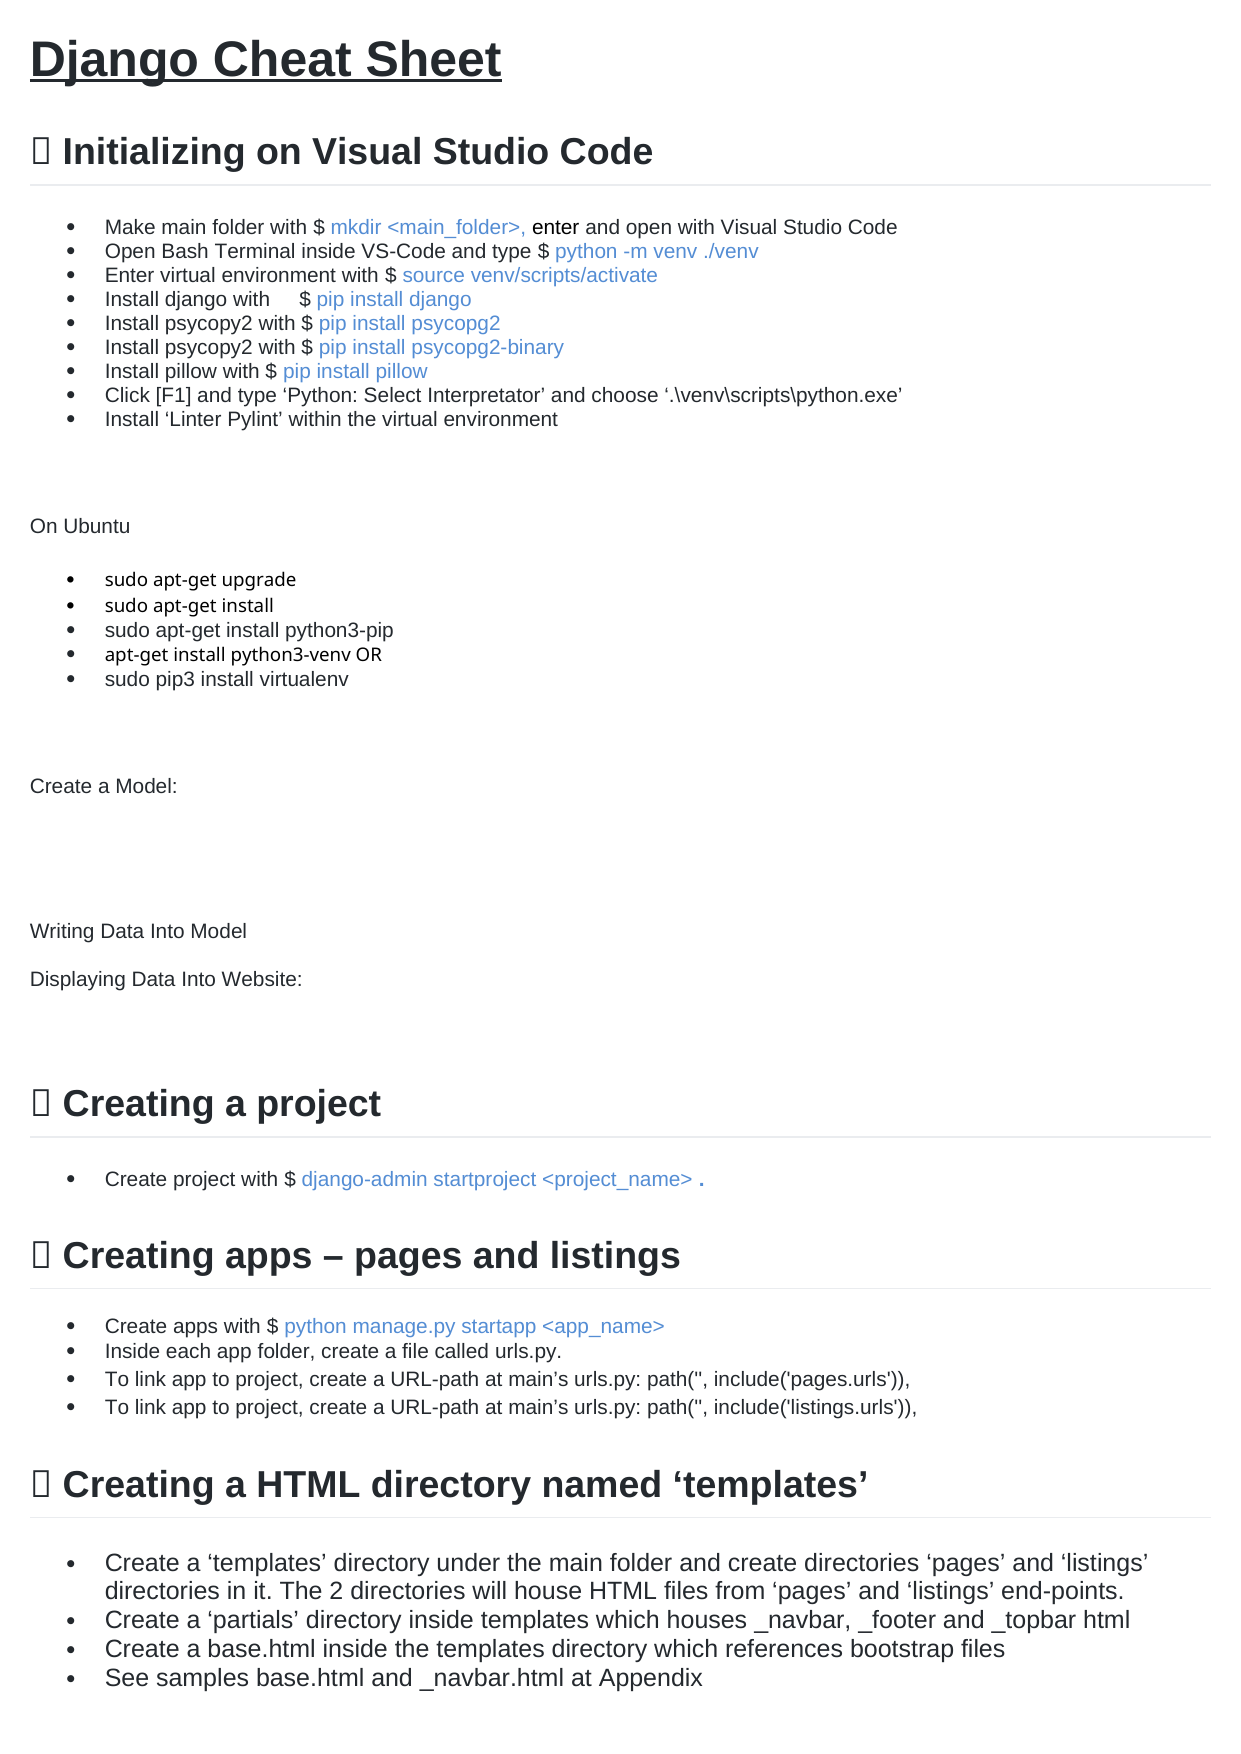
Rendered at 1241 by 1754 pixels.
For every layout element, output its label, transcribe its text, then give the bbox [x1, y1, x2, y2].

text Writing Data Into Model [29, 919, 1211, 943]
list sudo apt-get install python3-pip [67, 618, 1211, 642]
text 📃 Creating apps – pages and listings [29, 1228, 1211, 1289]
list Click [F1] and type ‘Python: Select Interpretator’ and choose ‘.\venv\scripts\python.exe’ [67, 383, 1211, 407]
list apt-get install python3-venv OR [67, 642, 1211, 667]
list Make main folder with $ mkdir <main_folder>, enter and open with Visual Studio Code [67, 215, 1211, 239]
list Create a ‘templates’ directory under the main folder and create directories ‘pages’ and ‘listings’ directories in it. The 2 directories will house HTML files from ‘pages’ and ‘listings’ end-points. [67, 1548, 1211, 1605]
list Create a ‘partials’ directory inside templates which houses _navbar, _footer and _topbar html [67, 1605, 1211, 1634]
list Create project with $ django-admin startproject <project_name> . [67, 1167, 1211, 1191]
text Displaying Data Into Website: [29, 967, 1211, 991]
list Install django with $ pip install django [67, 287, 1211, 311]
text 🐍 Initializing on Visual Studio Code [29, 124, 1211, 186]
list sudo apt-get install [67, 592, 1211, 618]
list Create a base.html inside the templates directory which references bootstrap files [67, 1634, 1211, 1663]
list Open Bash Terminal inside VS-Code and type $ python -m venv ./venv [67, 239, 1211, 263]
text 📘 Creating a project [29, 1077, 1211, 1138]
list sudo pip3 install virtualenv [67, 667, 1211, 691]
text On Ubuntu [29, 513, 1211, 537]
list Install psycopy2 with $ pip install psycopg2-binary [67, 335, 1211, 359]
list See samples base.html and _navbar.html at Appendix [67, 1663, 1211, 1691]
list Enter virtual environment with $ source venv/scripts/activate [67, 263, 1211, 287]
list To link app to project, create a URL-path at main’s urls.py: path('', include('listings.urls')), [67, 1391, 1211, 1420]
list Inside each app folder, create a file called urls.py. [67, 1338, 1211, 1362]
list Create apps with $ python manage.py startapp <app_name> [67, 1314, 1211, 1338]
list Install ‘Linter Pylint’ within the virtual environment [67, 407, 1211, 431]
text Create a Model: [29, 774, 1211, 798]
text Django Cheat Sheet [29, 29, 1211, 87]
list Install pillow with $ pip install pillow [67, 359, 1211, 383]
text 🎨 Creating a HTML directory named ‘templates’ [29, 1457, 1211, 1518]
list Install psycopy2 with $ pip install psycopg2 [67, 311, 1211, 335]
list To link app to project, create a URL-path at main’s urls.py: path('', include('pages.urls')), [67, 1362, 1211, 1391]
list sudo apt-get upgrade [67, 567, 1211, 592]
